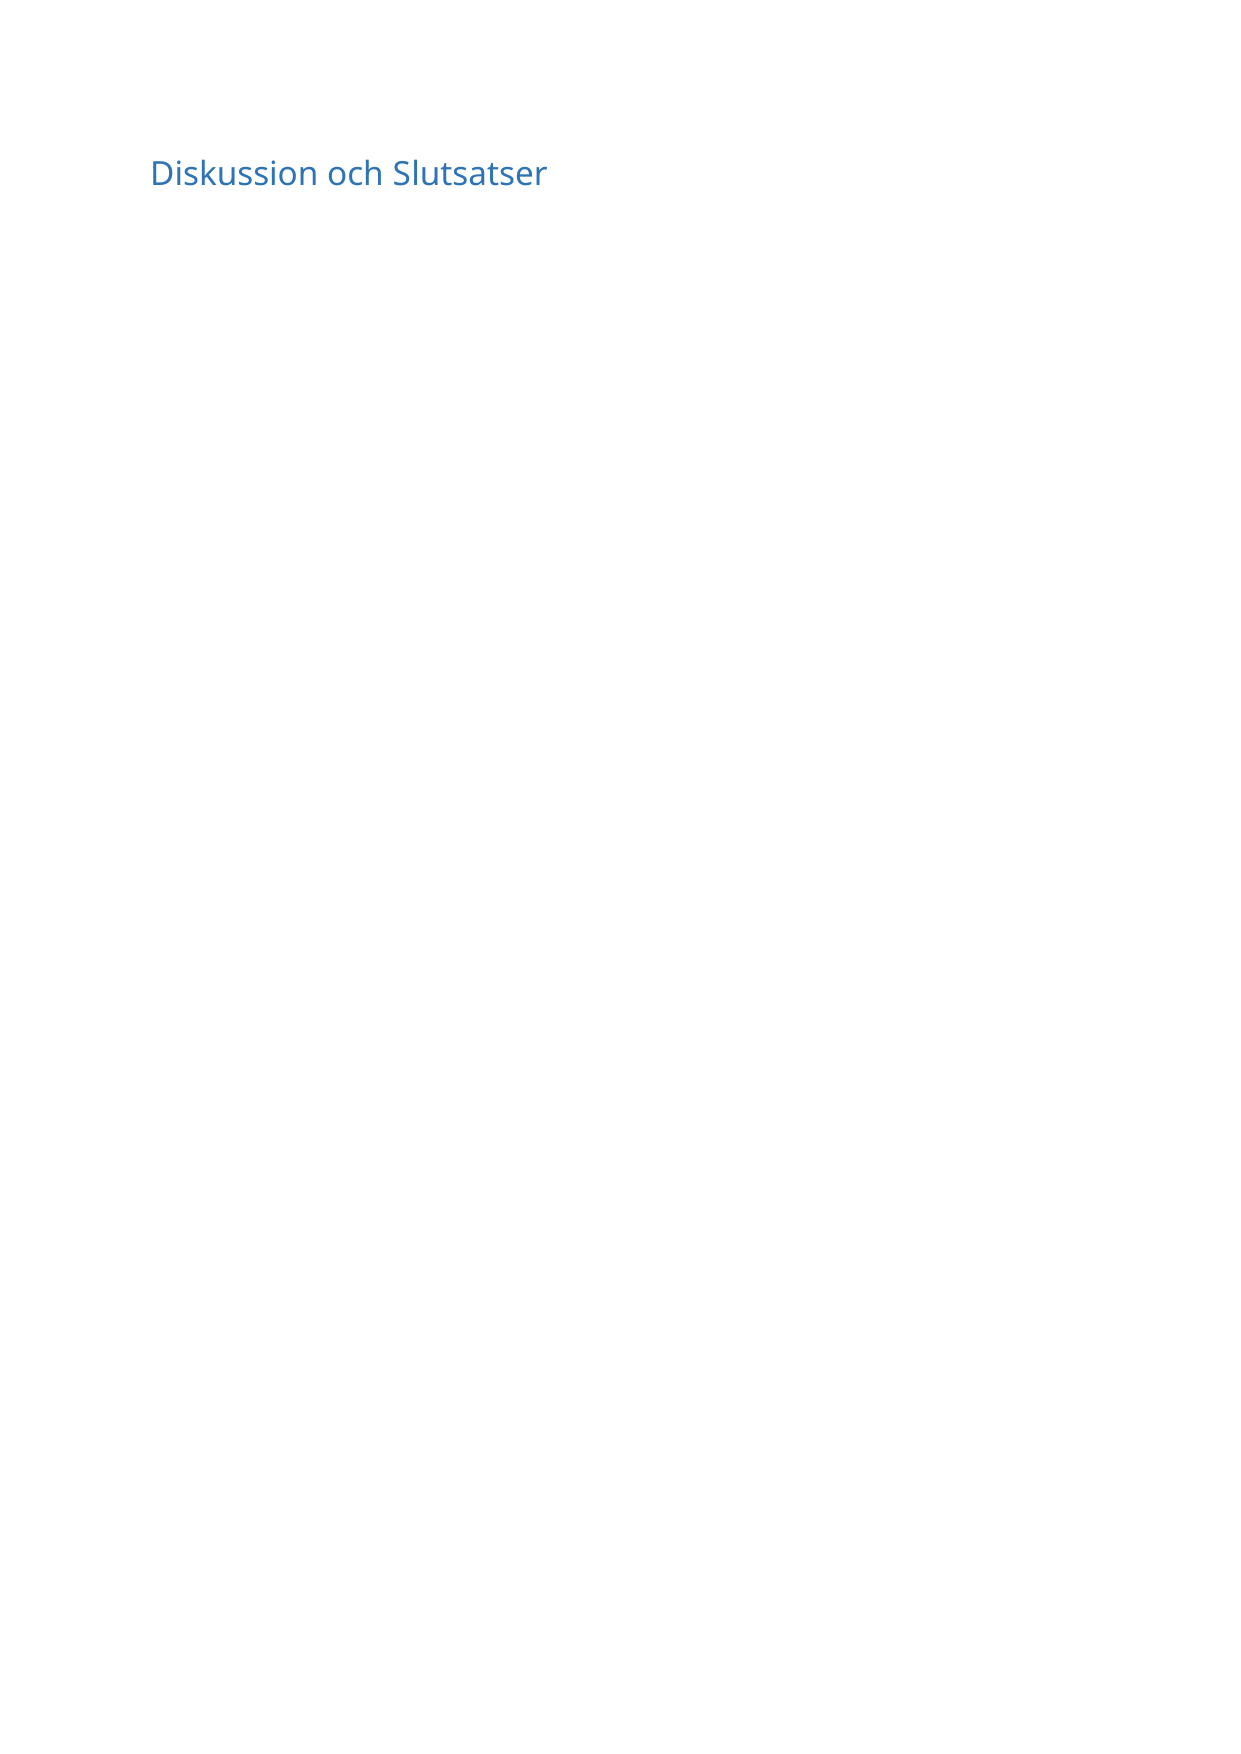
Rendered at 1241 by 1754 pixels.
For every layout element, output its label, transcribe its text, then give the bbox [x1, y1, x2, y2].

subtitle Diskussion och Slutsatser [150, 150, 1090, 195]
